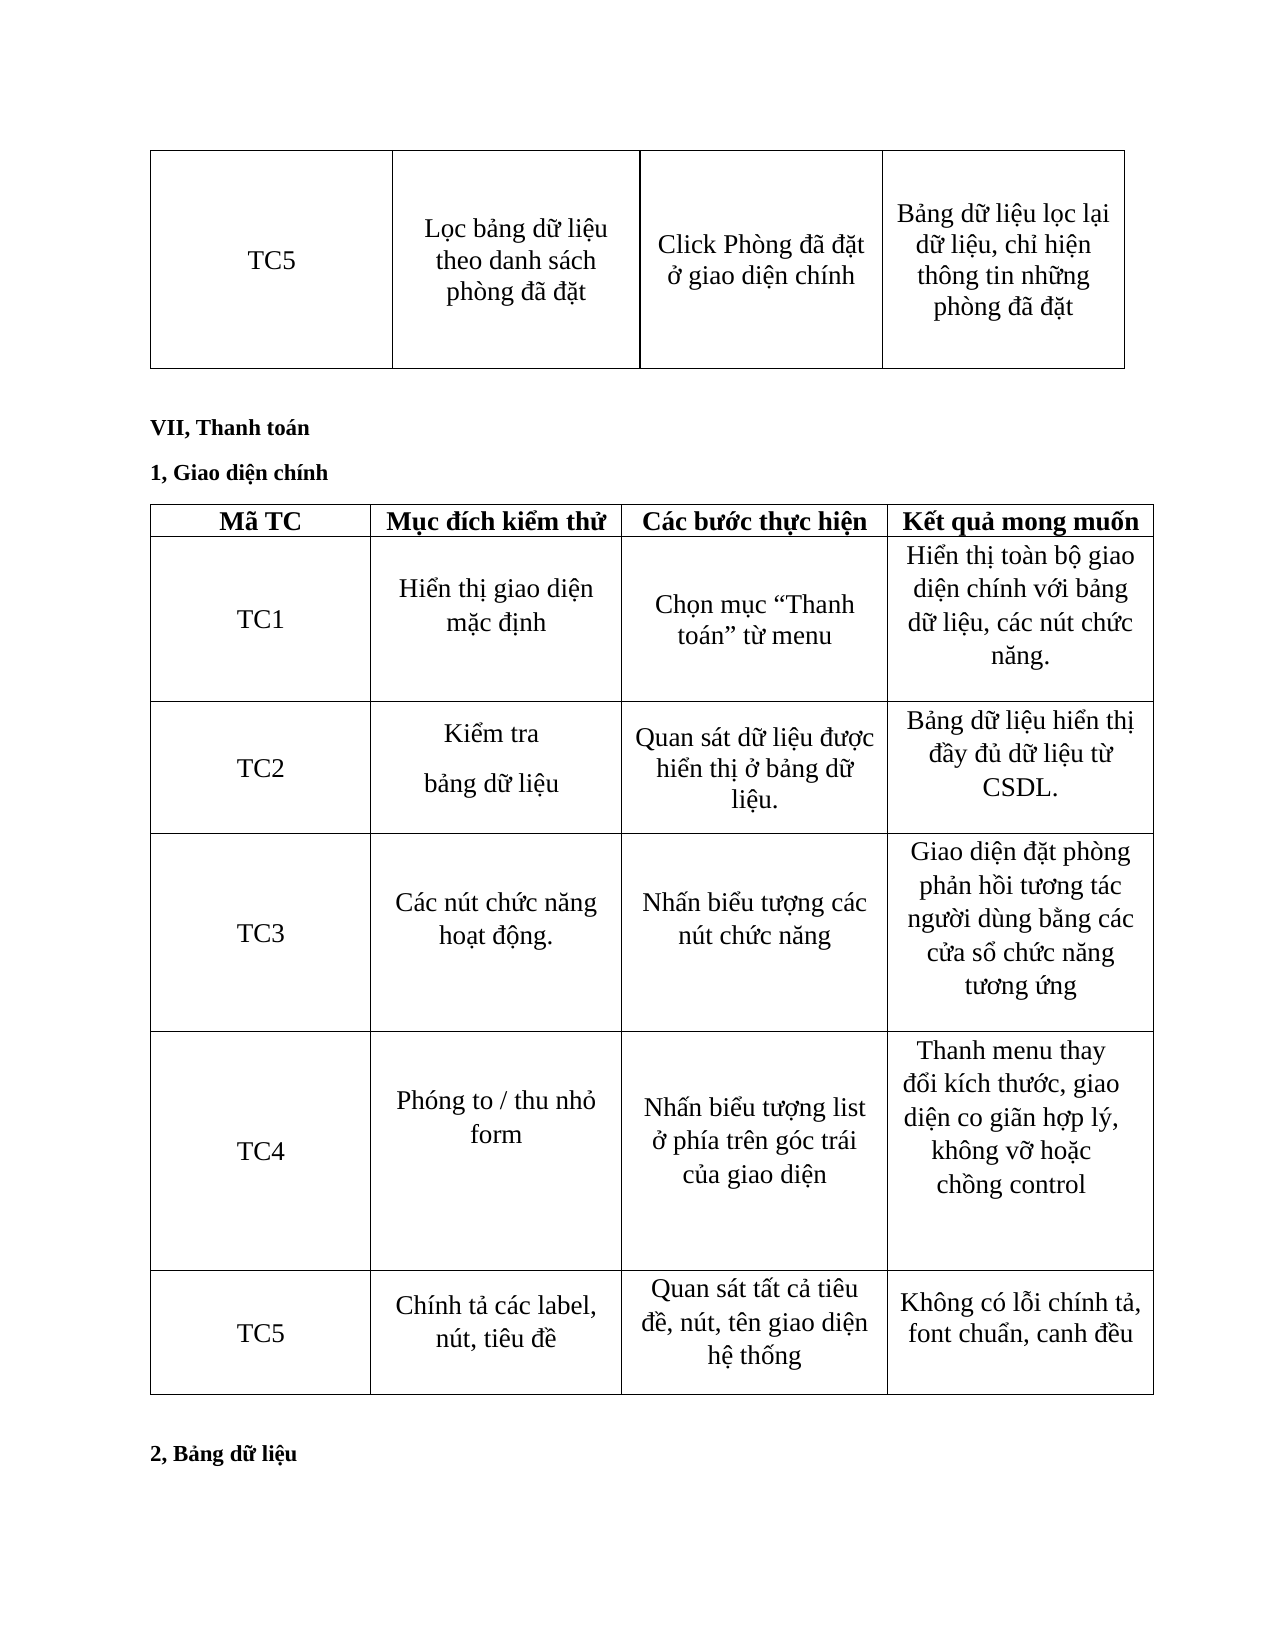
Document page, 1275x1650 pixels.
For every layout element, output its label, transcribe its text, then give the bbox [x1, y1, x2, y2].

text 2, Bảng dữ liệu [150, 1440, 1125, 1466]
table_cell [371, 537, 621, 701]
table_cell [888, 537, 1153, 701]
table_header Mã TC [151, 505, 370, 536]
table_cell Click Phòng đã đặt ở giao diện chính [641, 151, 882, 368]
table_cell Lọc bảng dữ liệu theo danh sách phòng đã đặt [393, 151, 639, 368]
table_cell [371, 834, 621, 1031]
text 1, Giao diện chính [150, 459, 1125, 485]
table_cell [371, 1032, 621, 1270]
table_cell [622, 1032, 887, 1270]
table_cell [888, 702, 1153, 833]
table_cell Chọn mục “Thanh toán” từ menu [622, 537, 887, 701]
table_cell Quan sát dữ liệu được hiển thị ở bảng dữ liệu. [622, 702, 887, 833]
table_cell [371, 1271, 621, 1394]
table_cell [888, 834, 1153, 1031]
table_header Các bước thực hiện [622, 505, 887, 536]
table_cell [622, 1271, 887, 1394]
table_cell TC1 [151, 537, 370, 701]
table_header Mục đích kiểm thử [371, 505, 621, 536]
table_cell TC4 [151, 1032, 370, 1270]
table_cell [622, 834, 887, 1031]
table_header Kết quả mong muốn [888, 505, 1153, 536]
table_cell TC2 [151, 702, 370, 833]
table_cell TC5 [151, 1271, 370, 1394]
table_cell [888, 1032, 1153, 1270]
table_cell Bảng dữ liệu lọc lại dữ liệu, chỉ hiện thông tin những phòng đã đặt [883, 151, 1124, 368]
table_cell [371, 702, 621, 833]
text VII, Thanh toán [150, 414, 1125, 440]
table_cell Không có lỗi chính tả, font chuẩn, canh đều [888, 1271, 1153, 1394]
table_cell TC3 [151, 834, 370, 1031]
table_cell TC5 [151, 151, 392, 368]
